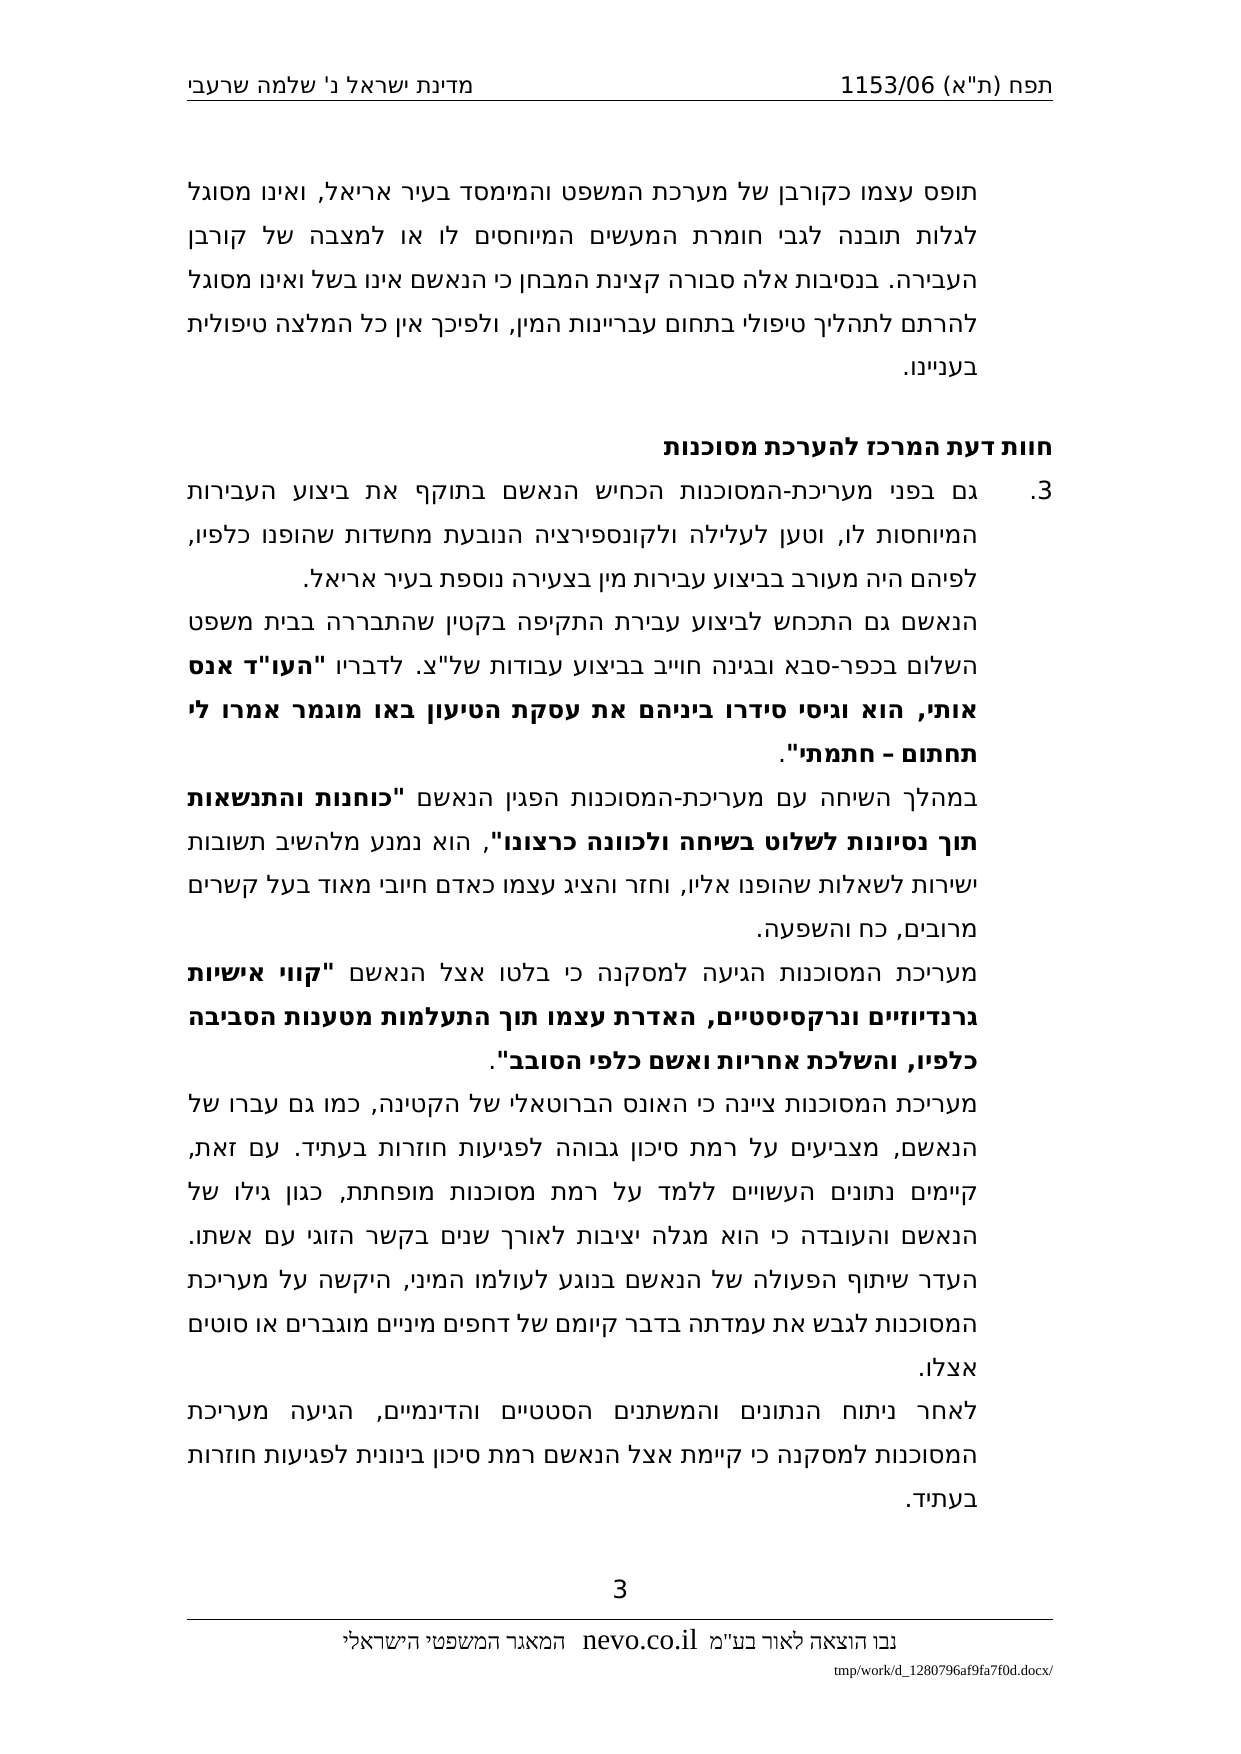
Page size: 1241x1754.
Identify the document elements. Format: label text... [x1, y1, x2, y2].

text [187, 177, 1053, 382]
text הנאשם גם התכחש לביצוע עבירת התקיפה בקטין שהתבררה בבית משפט השלום בכפר-סבא ובגינה חוייב בביצוע עבודות של"צ. לדבריו "העו"ד אנס אותי, הוא וגיסי סידרו ביניהם את עסקת הטיעון באו מוגמר אמרו לי תחתום – חתמתי". [187, 608, 978, 768]
text מעריכת המסוכנות הגיעה למסקנה כי בלטו אצל הנאשם "קווי אישיות גרנדיוזיים ונרקסיסטיים, האדרת עצמו תוך התעלמות מטענות הסביבה כלפיו, והשלכת אחריות ואשם כלפי הסובב". [187, 958, 978, 1075]
text 3. גם בפני מעריכת-המסוכנות הכחיש הנאשם בתוקף את ביצוע העבירות המיוחסות לו, וטען לעלילה ולקונספירציה הנובעת מחשדות שהופנו כלפיו, לפיהם היה מעורב בביצוע עבירות מין בצעירה נוספת בעיר אריאל. [187, 476, 1053, 593]
text לאחר ניתוח הנתונים והמשתנים הסטטיים והדינמיים, הגיעה מעריכת המסוכנות למסקנה כי קיימת אצל הנאשם רמת סיכון בינונית לפגיעות חוזרות בעתיד. [187, 1396, 978, 1513]
text מעריכת המסוכנות ציינה כי האונס הברוטאלי של הקטינה, כמו גם עברו של הנאשם, מצביעים על רמת סיכון גבוהה לפגיעות חוזרות בעתיד. עם זאת, קיימים נתונים העשויים ללמד על רמת מסוכנות מופחתת, כגון גילו של הנאשם והעובדה כי הוא מגלה יציבות לאורך שנים בקשר הזוגי עם אשתו. העדר שיתוף הפעולה של הנאשם בנוגע לעולמו המיני, היקשה על מעריכת המסוכנות לגבש את עמדתה בדבר קיומם של דחפים מיניים מוגברים או סוטים אצלו. [187, 1090, 978, 1382]
text במהלך השיחה עם מעריכת-המסוכנות הפגין הנאשם "כוחנות והתנשאות תוך נסיונות לשלוט בשיחה ולכוונה כרצונו", הוא נמנע מלהשיב תשובות ישירות לשאלות שהופנו אליו, וחזר והציג עצמו כאדם חיובי מאוד בעל קשרים מרובים, כח והשפעה. [187, 783, 978, 944]
subtitle חוות דעת המרכז להערכת מסוכנות [187, 432, 1053, 462]
